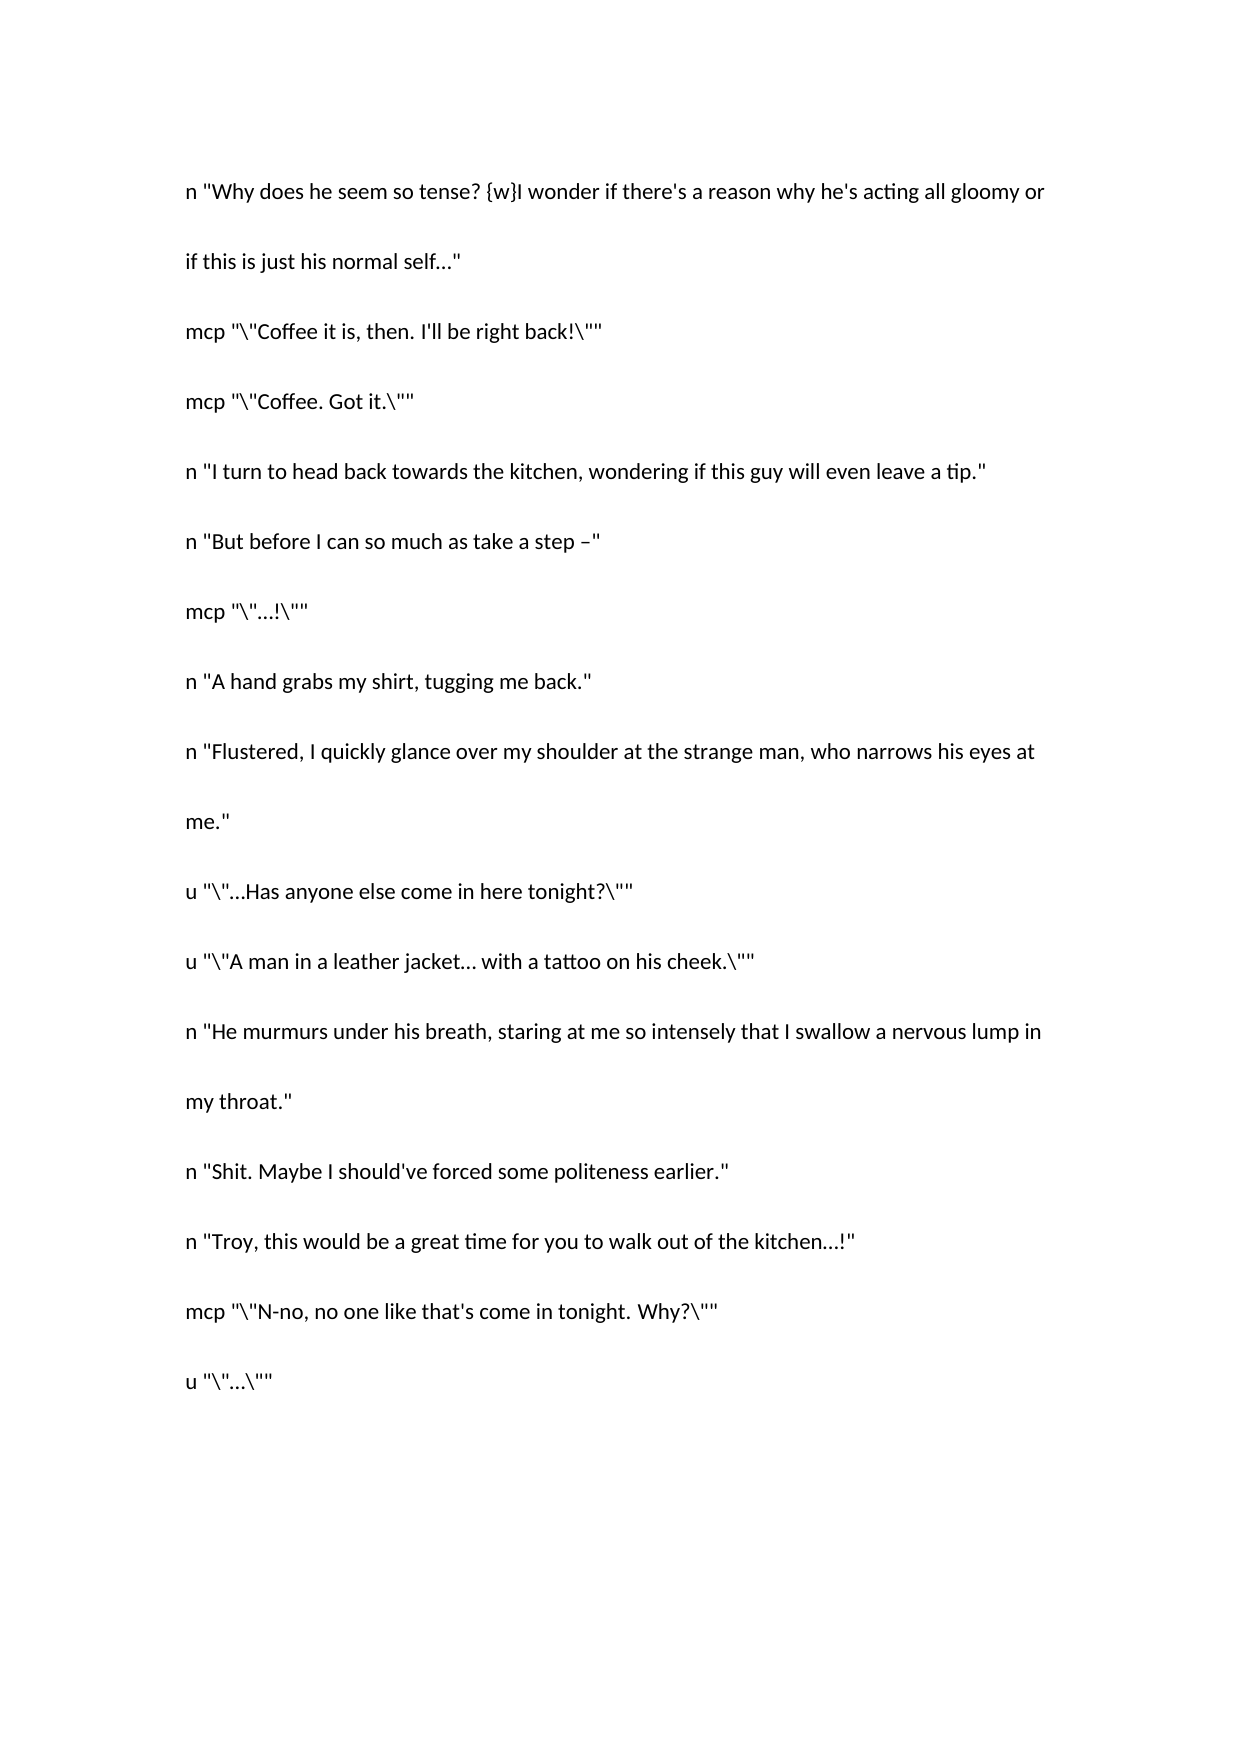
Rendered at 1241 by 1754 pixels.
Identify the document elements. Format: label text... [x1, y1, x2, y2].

text u "\"A man in a leather jacket… with a tattoo on his cheek.\"" [185, 947, 1063, 975]
text n "Troy, this would be a great time for you to walk out of the kitchen…!" [185, 1227, 1063, 1255]
text n "A hand grabs my shirt, tugging me back." [185, 667, 1063, 695]
text mcp "\"…!\"" [185, 597, 1063, 625]
text u "\"…Has anyone else come in here tonight?\"" [185, 877, 1063, 905]
text n "He murmurs under his breath, staring at me so intensely that I swallow a nervous lump in my throat." [185, 1017, 1063, 1115]
text mcp "\"Coffee. Got it.\"" [185, 387, 1063, 415]
text n "I turn to head back towards the kitchen, wondering if this guy will even leave a tip." [185, 457, 1063, 485]
text mcp "\"N-no, no one like that's come in tonight. Why?\"" [185, 1297, 1063, 1325]
text n "But before I can so much as take a step –" [185, 527, 1063, 555]
text u "\"…\"" [185, 1367, 1063, 1395]
text mcp "\"Coffee it is, then. I'll be right back!\"" [185, 317, 1063, 345]
text n "Flustered, I quickly glance over my shoulder at the strange man, who narrows his eyes at me." [185, 737, 1063, 835]
text n "Shit. Maybe I should've forced some politeness earlier." [185, 1157, 1063, 1185]
text n "Why does he seem so tense? {w}I wonder if there's a reason why he's acting all gloomy or if this is just his normal self…" [185, 177, 1063, 275]
